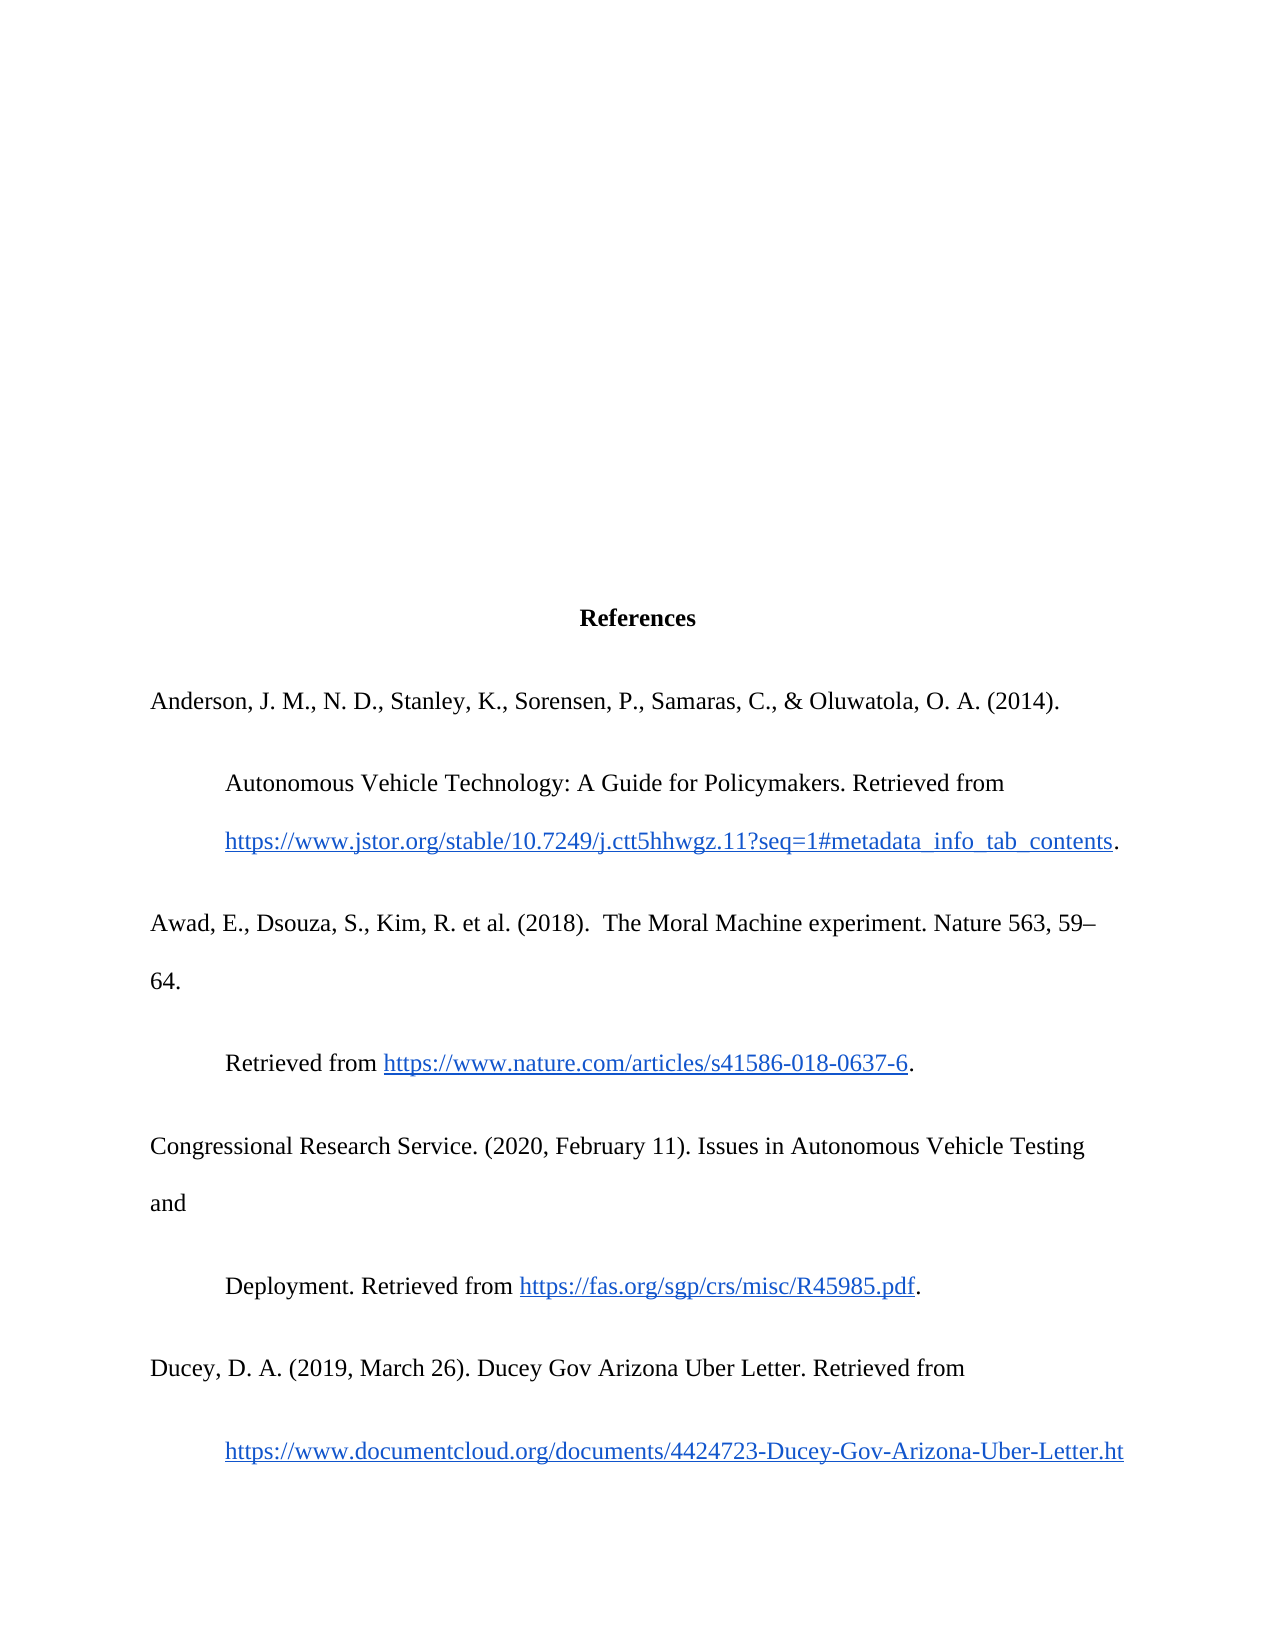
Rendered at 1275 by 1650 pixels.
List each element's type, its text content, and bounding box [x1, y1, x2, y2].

text Retrieved from https://www.nature.com/articles/s41586-018-0637-6. [150, 1048, 1125, 1077]
text Autonomous Vehicle Technology: A Guide for Policymakers. Retrieved from https://www.jstor.org/stable/10.7249/j.ctt5hhwgz.11?seq=1#metadata_info_tab_contents. [225, 768, 1125, 854]
text Deployment. Retrieved from https://fas.org/sgp/crs/misc/R45985.pdf. [150, 1271, 1125, 1299]
text References [150, 603, 1125, 632]
text Ducey, D. A. (2019, March 26). Ducey Gov Arizona Uber Letter. Retrieved from [150, 1353, 1125, 1382]
text Anderson, J. M., N. D., Stanley, K., Sorensen, P., Samaras, C., & Oluwatola, O. A. (2014). [150, 686, 1125, 714]
text Congressional Research Service. (2020, February 11). Issues in Autonomous Vehicle Testing and [150, 1131, 1125, 1217]
text https://www.documentcloud.org/documents/4424723-Ducey-Gov-Arizona-Uber-Letter.ht [150, 1436, 1125, 1464]
text Awad, E., Dsouza, S., Kim, R. et al. (2018). The Moral Machine experiment. Nature 563, 59–64. [150, 908, 1125, 994]
